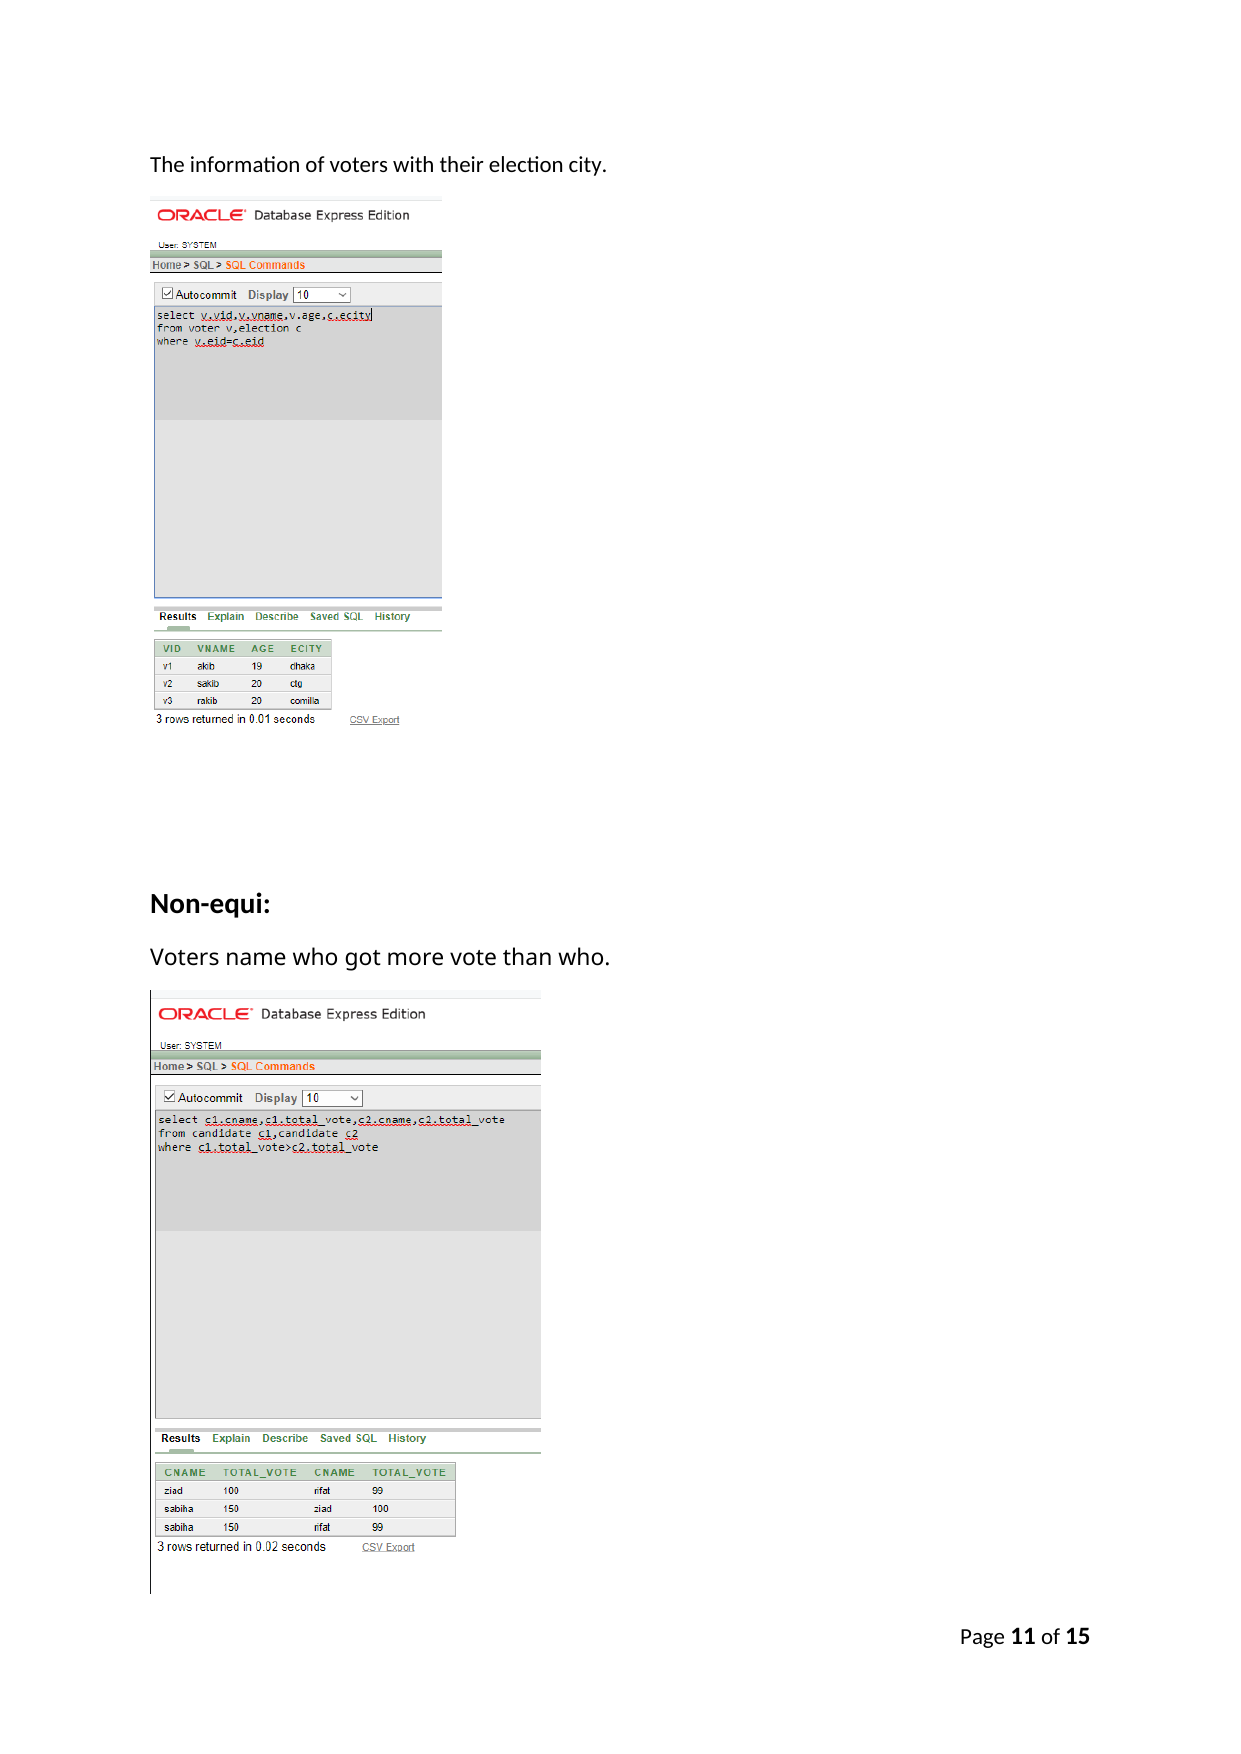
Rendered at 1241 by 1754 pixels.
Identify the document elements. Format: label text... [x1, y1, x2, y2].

picture [150, 990, 541, 1594]
picture [150, 196, 442, 757]
text Voters name who got more vote than who. [150, 940, 1090, 972]
text The information of voters with their election city. [150, 150, 1090, 178]
text Non-equi: [150, 885, 1090, 921]
